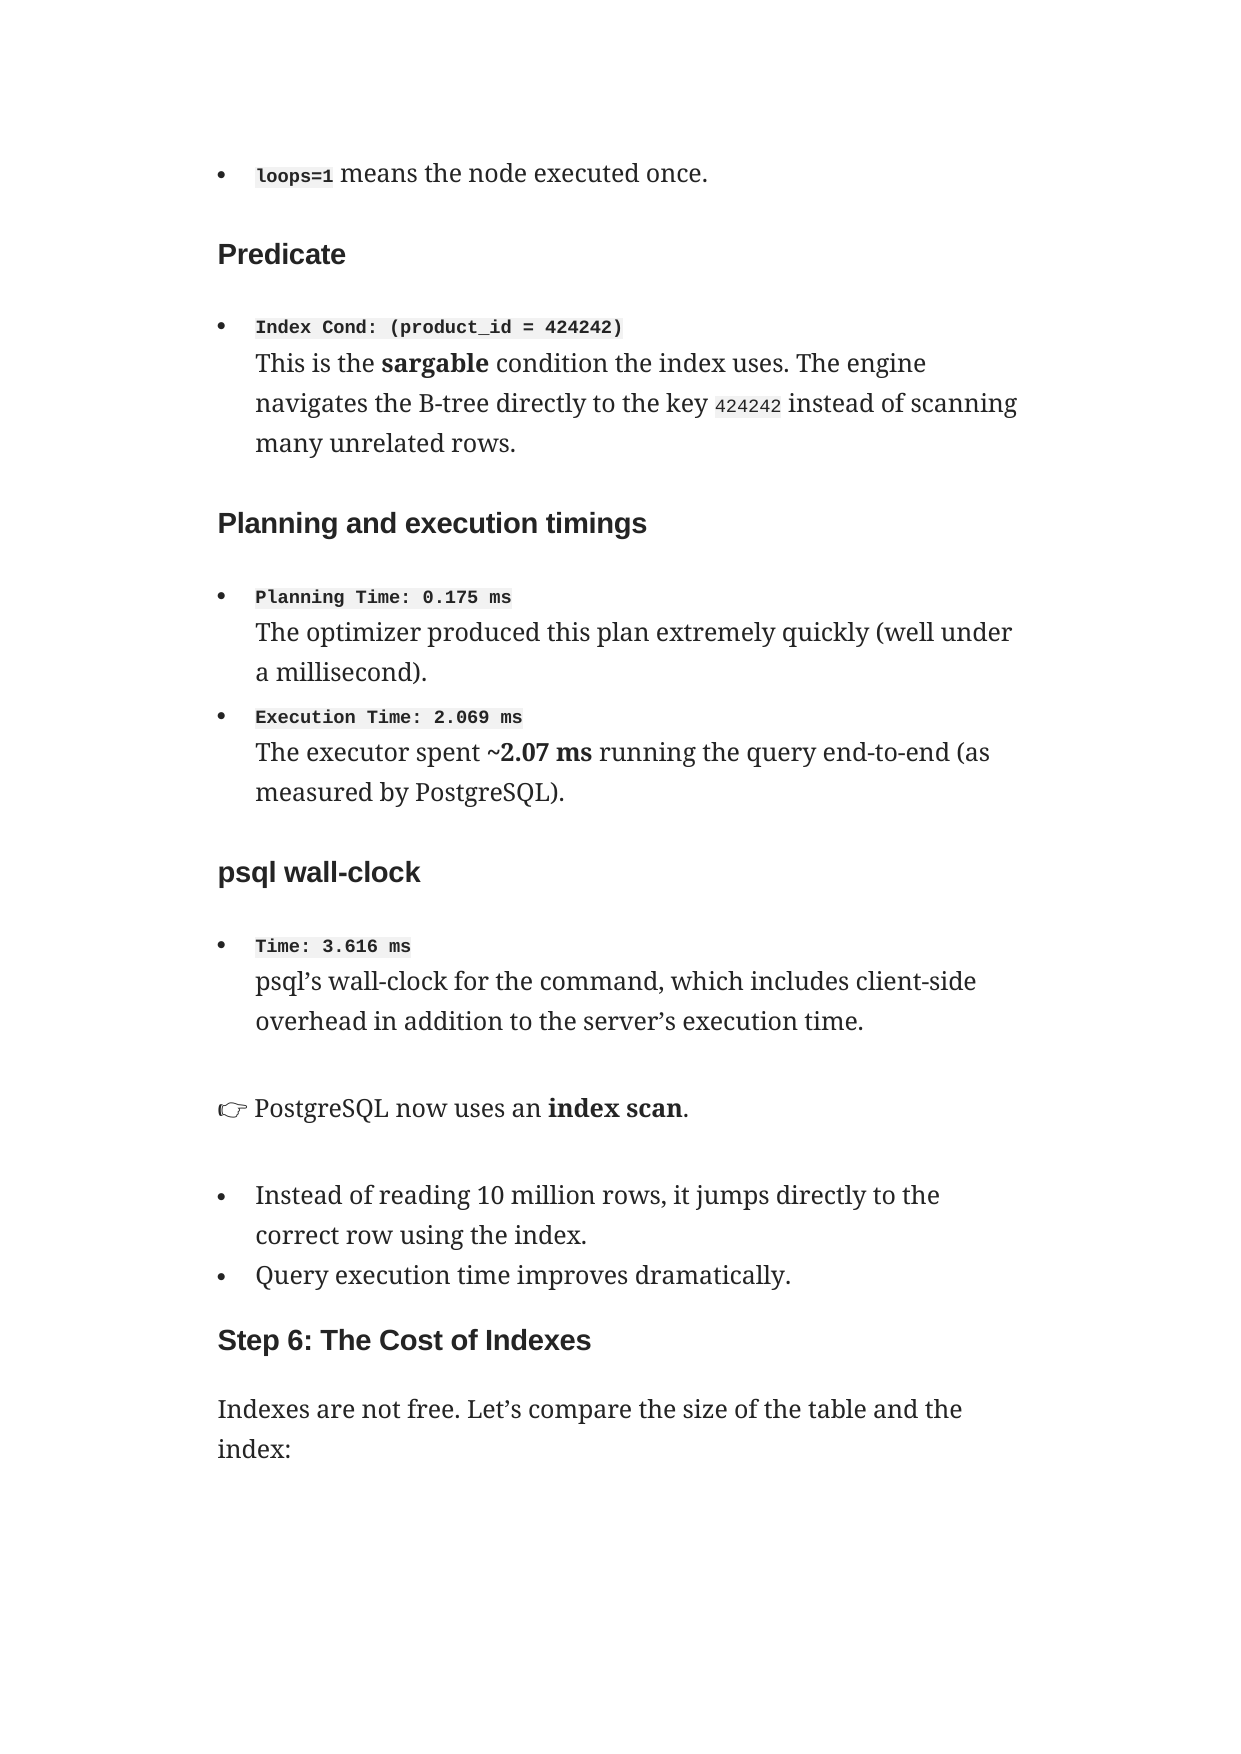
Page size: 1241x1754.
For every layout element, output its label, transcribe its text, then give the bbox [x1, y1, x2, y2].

list Query execution time improves dramatically. [218, 1252, 1023, 1292]
subtitle Planning and execution timings [217, 502, 1023, 539]
list Instead of reading 10 million rows, it jumps directly to the correct row using the index. [218, 1172, 1023, 1252]
list Time: 3.616 ms psql’s wall-clock for the command, which includes client-side overhead in addition to the server’s execution time. [218, 918, 1023, 1038]
text 👉 PostgreSQL now uses an index scan. [217, 1085, 1023, 1125]
list Execution Time: 2.069 ms The executor spent ~2.07 ms running the query end-to-end (as measured by PostgreSQL). [218, 689, 1023, 809]
subtitle Predicate [217, 233, 1023, 270]
subtitle psql wall-clock [217, 851, 1023, 889]
list Index Cond: (product_id = 424242) This is the sargable condition the index uses. The engine navigates the B-tree directly to the key 424242 instead of scanning many unrelated rows. [218, 299, 1023, 459]
list Planning Time: 0.175 ms The optimizer produced this plan extremely quickly (well under a millisecond). [218, 569, 1023, 689]
list loops=1 means the node executed once. [218, 150, 1023, 190]
subtitle Step 6: The Cost of Indexes [217, 1319, 1023, 1357]
text Indexes are not free. Let’s compare the size of the table and the index: [217, 1386, 1023, 1466]
